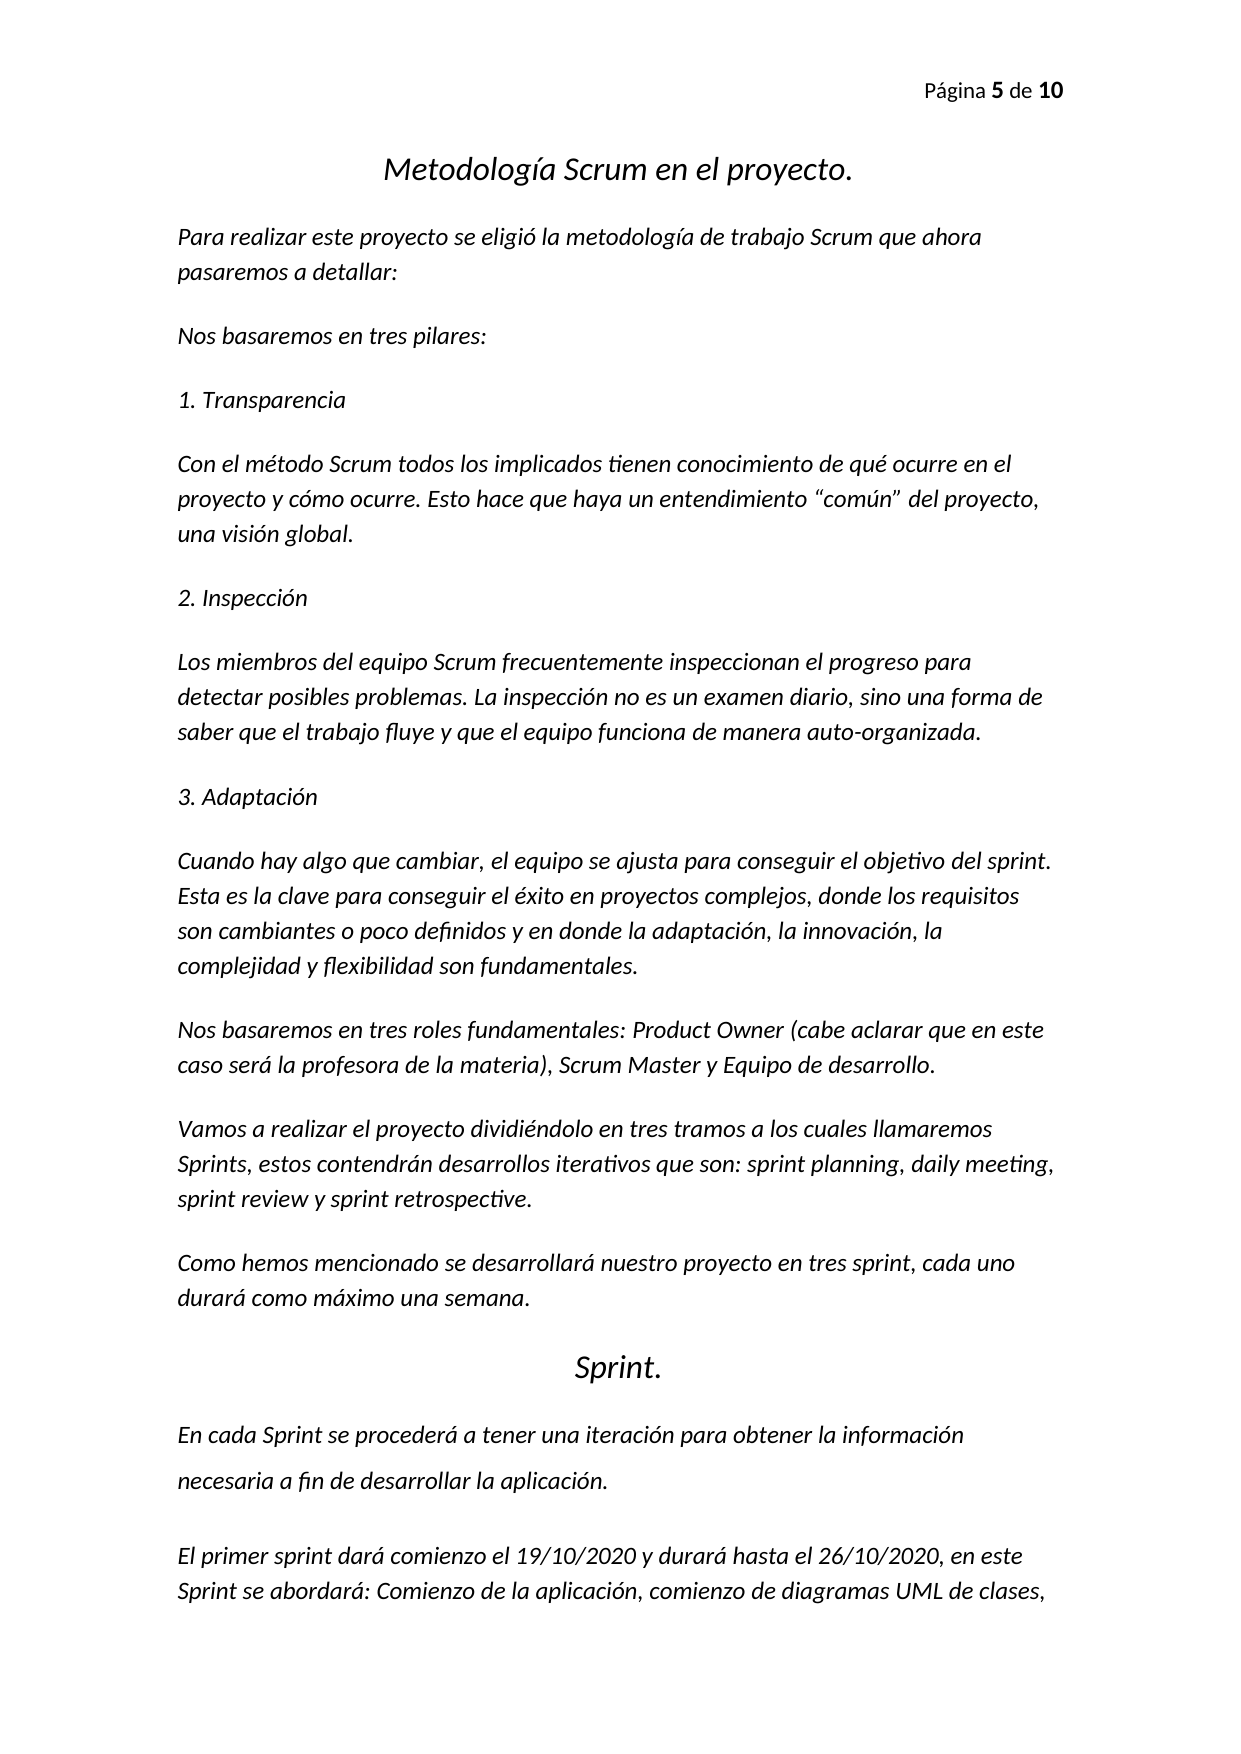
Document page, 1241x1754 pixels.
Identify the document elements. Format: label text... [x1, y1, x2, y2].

text Como hemos mencionado se desarrollará nuestro proyecto en tres sprint, cada uno durará como máximo una semana. [177, 1247, 1063, 1313]
text Cuando hay algo que cambiar, el equipo se ajusta para conseguir el objetivo del sprint. Esta es la clave para conseguir el éxito en proyectos complejos, donde los requisitos son cambiantes o poco definidos y en donde la adaptación, la innovación, la complejidad y flexibilidad son fundamentales. [177, 845, 1063, 980]
text En cada Sprint se procederá a tener una iteración para obtener la información necesaria a fin de desarrollar la aplicación. [177, 1420, 1063, 1496]
text 1. Transparencia [177, 384, 1063, 414]
text 3. Adaptación [177, 781, 1063, 811]
text Para realizar este proyecto se eligió la metodología de trabajo Scrum que ahora pasaremos a detallar: [177, 221, 1063, 286]
text Sprint. [177, 1347, 1063, 1387]
text Nos basaremos en tres roles fundamentales: Product Owner (cabe aclarar que en este caso será la profesora de la materia), Scrum Master y Equipo de desarrollo. [177, 1014, 1063, 1079]
text Metodología Scrum en el proyecto. [177, 148, 1063, 188]
text Nos basaremos en tres pilares: [177, 320, 1063, 350]
text Los miembros del equipo Scrum frecuentemente inspeccionan el progreso para detectar posibles problemas. La inspección no es un examen diario, sino una forma de saber que el trabajo fluye y que el equipo funciona de manera auto-organizada. [177, 647, 1063, 747]
text 2. Inspección [177, 582, 1063, 613]
text Con el método Scrum todos los implicados tienen conocimiento de qué ocurre en el proyecto y cómo ocurre. Esto hace que haya un entendimiento “común” del proyecto, una visión global. [177, 448, 1063, 549]
text Vamos a realizar el proyecto dividiéndolo en tres tramos a los cuales llamaremos Sprints, estos contendrán desarrollos iterativos que son: sprint planning, daily meeting, sprint review y sprint retrospective. [177, 1113, 1063, 1214]
